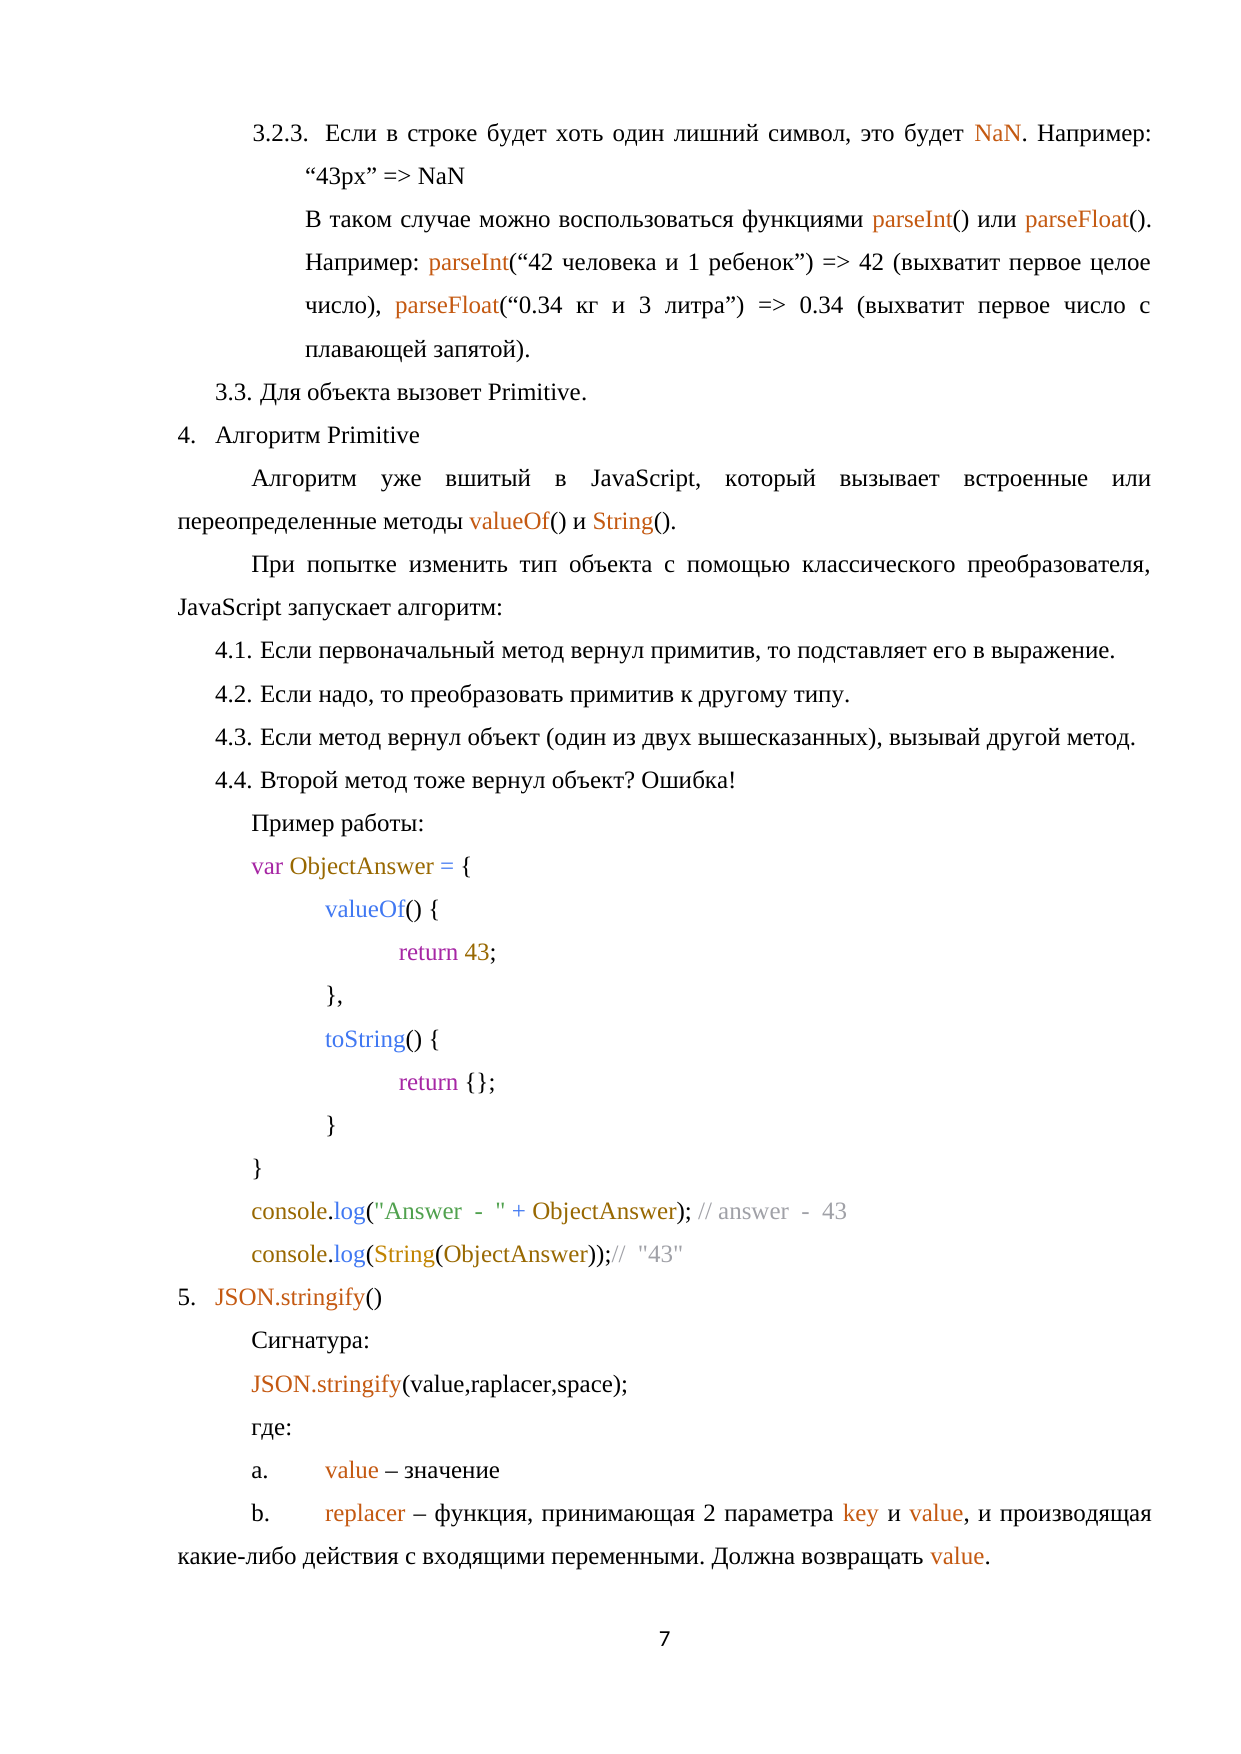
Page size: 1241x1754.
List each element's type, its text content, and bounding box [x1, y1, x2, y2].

list Алгоритм Primitive [177, 420, 1152, 449]
list Если в строке будет хоть один лишний символ, это будет NaN. Например: “43px” => NaN [252, 118, 1152, 190]
list Для объекта вызовет Primitive. [215, 377, 1152, 406]
text Алгоритм уже вшитый в JavaScript, который вызывает встроенные или переопределенные методы valueOf() и String(). [177, 463, 1152, 535]
list Если метод вернул объект (один из двух вышесказанных), вызывай другой метод. [215, 722, 1152, 751]
list Второй метод тоже вернул объект? Ошибка! [215, 765, 1152, 794]
list где: [177, 1412, 1152, 1441]
list Пример работы: [177, 808, 1152, 837]
list Если первоначальный метод вернул примитив, то подставляет его в выражение. [215, 636, 1152, 664]
list Сигнатура: [177, 1326, 1152, 1354]
list Если надо, то преобразовать примитив к другому типу. [215, 679, 1152, 707]
text При попытке изменить тип объекта с помощью классического преобразователя, JavaScript запускает алгоритм: [177, 549, 1152, 621]
list value – значение [177, 1455, 1152, 1484]
list JSON.stringify(value,raplacer,space); [177, 1369, 1152, 1397]
text var ObjectAnswer = { valueOf() { return 43; }, toString() { return {}; } } console.log("Answer - " + ObjectAnswer); // answer - 43 console.log(String(ObjectAnswer));// "43" [177, 851, 1152, 1268]
text 5. JSON.stringify() [177, 1282, 1152, 1311]
list В таком случае можно воспользоваться функциями parseInt() или parseFloat(). Например: parseInt(“42 человека и 1 ребенок”) => 42 (выхватит первое целое число), parseFloat(“0.34 кг и 3 литра”) => 0.34 (выхватит первое число с плавающей запятой). [305, 204, 1152, 362]
list replacer – функция, принимающая 2 параметра key и value, и производящая какие-либо действия с входящими переменными. Должна возвращать value. [177, 1498, 1152, 1570]
